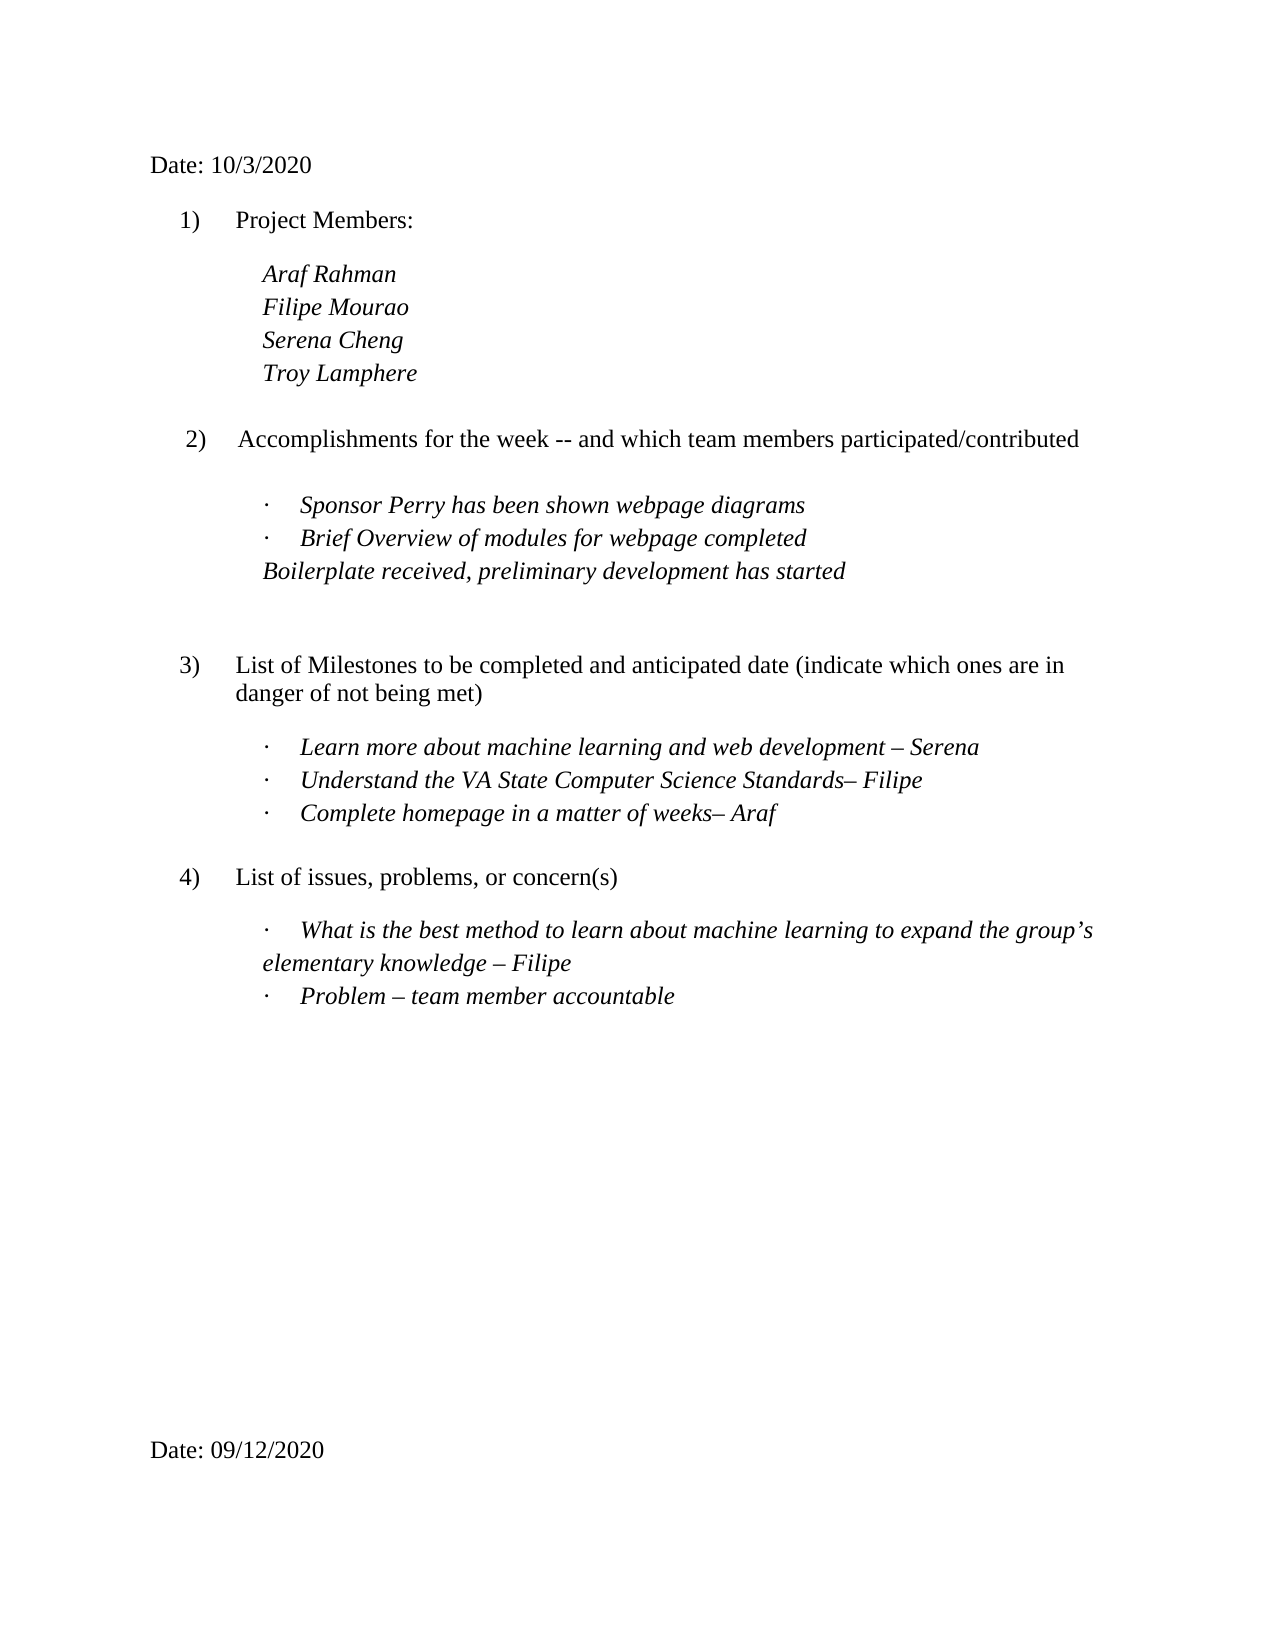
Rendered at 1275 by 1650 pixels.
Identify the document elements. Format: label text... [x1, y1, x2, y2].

text Filipe Mourao [262, 292, 1125, 321]
text · Brief Overview of modules for webpage completed [262, 523, 1125, 552]
text · Sponsor Perry has been shown webpage diagrams [262, 490, 1125, 519]
text · Learn more about machine learning and web development – Serena [262, 732, 1125, 761]
text Serena Cheng [262, 325, 1125, 354]
text Boilerplate received, preliminary development has started [262, 556, 1125, 585]
text Araf Rahman [262, 259, 1125, 288]
text 2) Accomplishments for the week -- and which team members participated/contributed [150, 424, 1125, 453]
text 1) Project Members: [179, 205, 1125, 234]
text · Complete homepage in a matter of weeks– Araf [262, 798, 1125, 827]
text Date: 09/12/2020 [150, 1435, 1125, 1464]
text · What is the best method to learn about machine learning to expand the group’s elementary knowledge – Filipe [262, 915, 1125, 977]
text Troy Lamphere [262, 358, 1125, 387]
text Date: 10/3/2020 [150, 150, 1125, 179]
text · Problem – team member accountable [262, 981, 1125, 1010]
text 4) List of issues, problems, or concern(s) [179, 862, 1125, 890]
text 3) List of Milestones to be completed and anticipated date (indicate which ones are in danger of not being met) [179, 650, 1125, 707]
text · Understand the VA State Computer Science Standards– Filipe [262, 765, 1125, 794]
